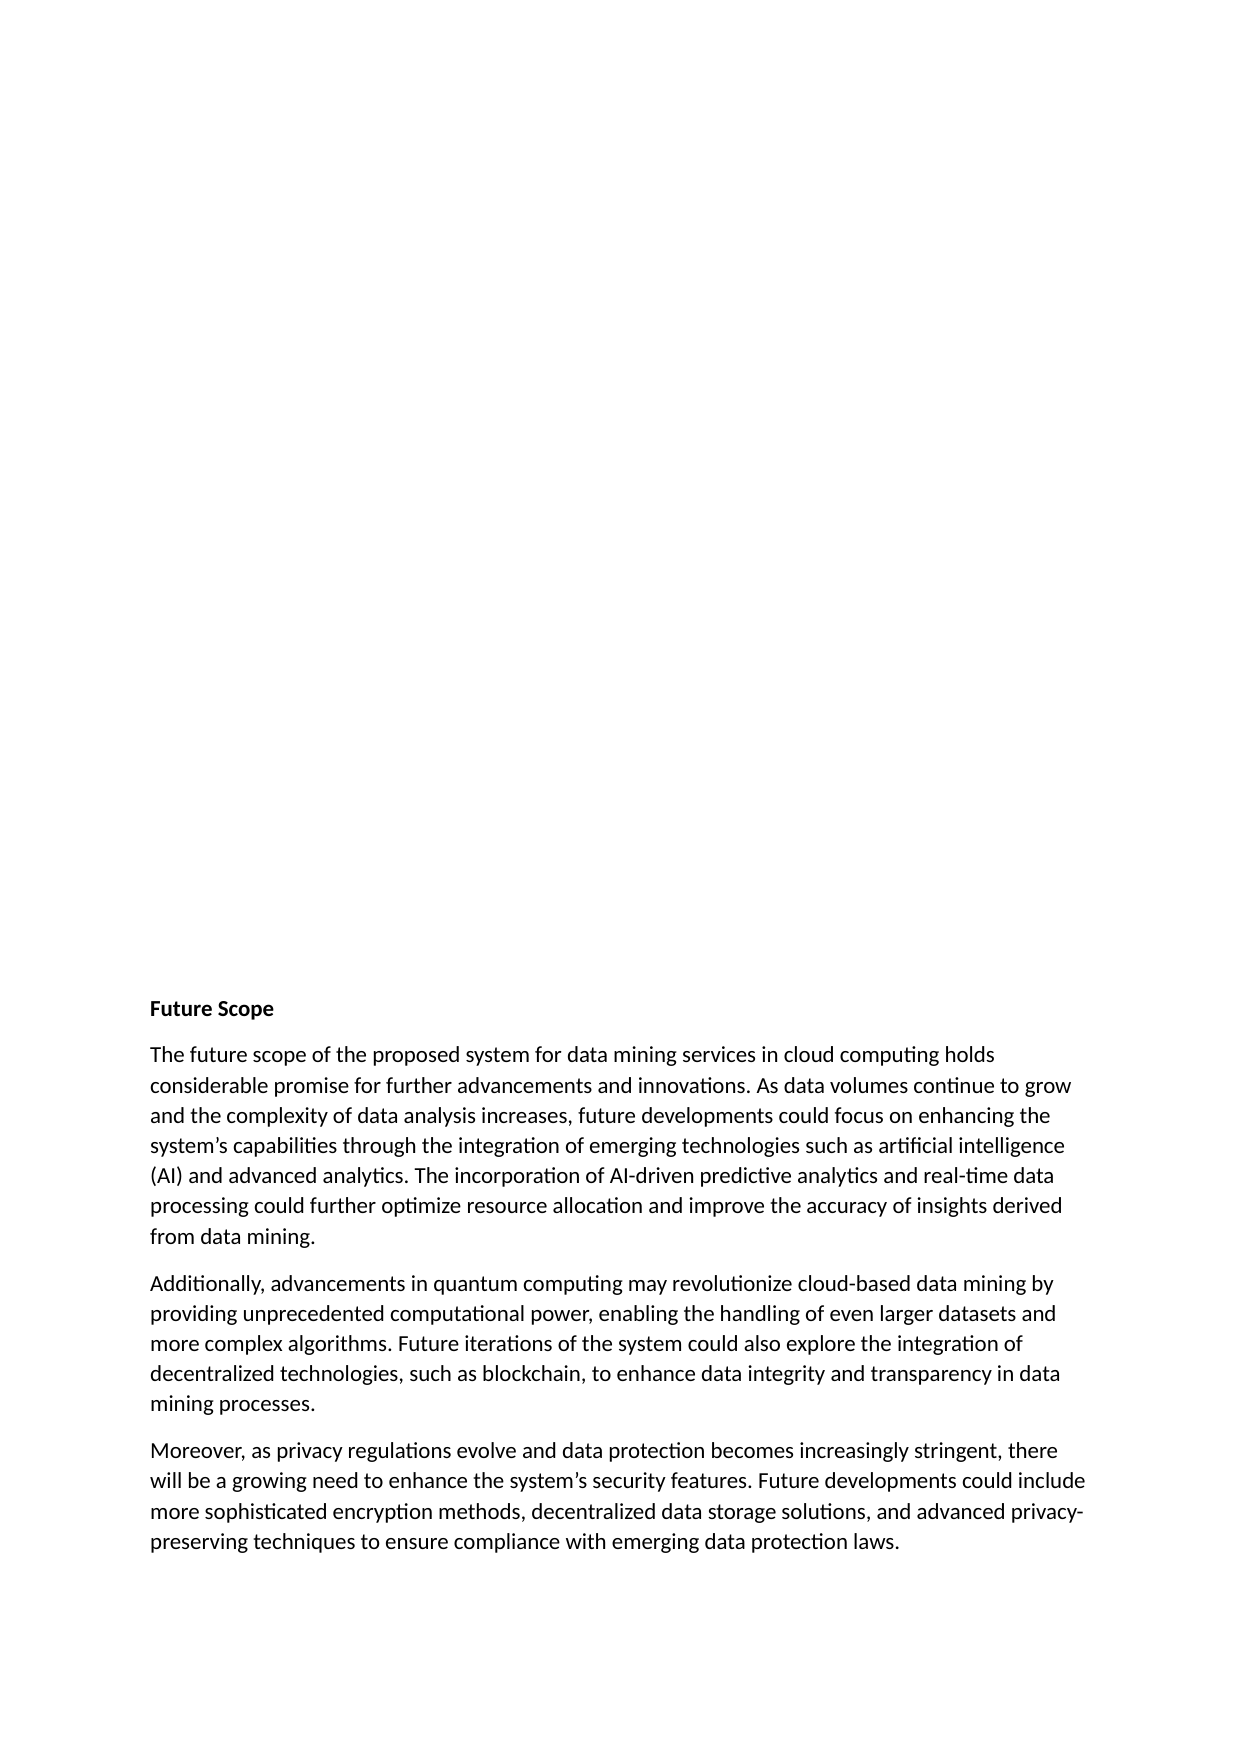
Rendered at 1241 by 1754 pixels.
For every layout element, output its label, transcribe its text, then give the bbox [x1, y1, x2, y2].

text Future Scope [150, 994, 1090, 1022]
text Moreover, as privacy regulations evolve and data protection becomes increasingly stringent, there will be a growing need to enhance the system’s security features. Future developments could include more sophisticated encryption methods, decentralized data storage solutions, and advanced privacy-preserving techniques to ensure compliance with emerging data protection laws. [150, 1436, 1090, 1555]
text The future scope of the proposed system for data mining services in cloud computing holds considerable promise for further advancements and innovations. As data volumes continue to grow and the complexity of data analysis increases, future developments could focus on enhancing the system’s capabilities through the integration of emerging technologies such as artificial intelligence (AI) and advanced analytics. The incorporation of AI-driven predictive analytics and real-time data processing could further optimize resource allocation and improve the accuracy of insights derived from data mining. [150, 1041, 1090, 1250]
text Additionally, advancements in quantum computing may revolutionize cloud-based data mining by providing unprecedented computational power, enabling the handling of even larger datasets and more complex algorithms. Future iterations of the system could also explore the integration of decentralized technologies, such as blockchain, to enhance data integrity and transparency in data mining processes. [150, 1269, 1090, 1418]
